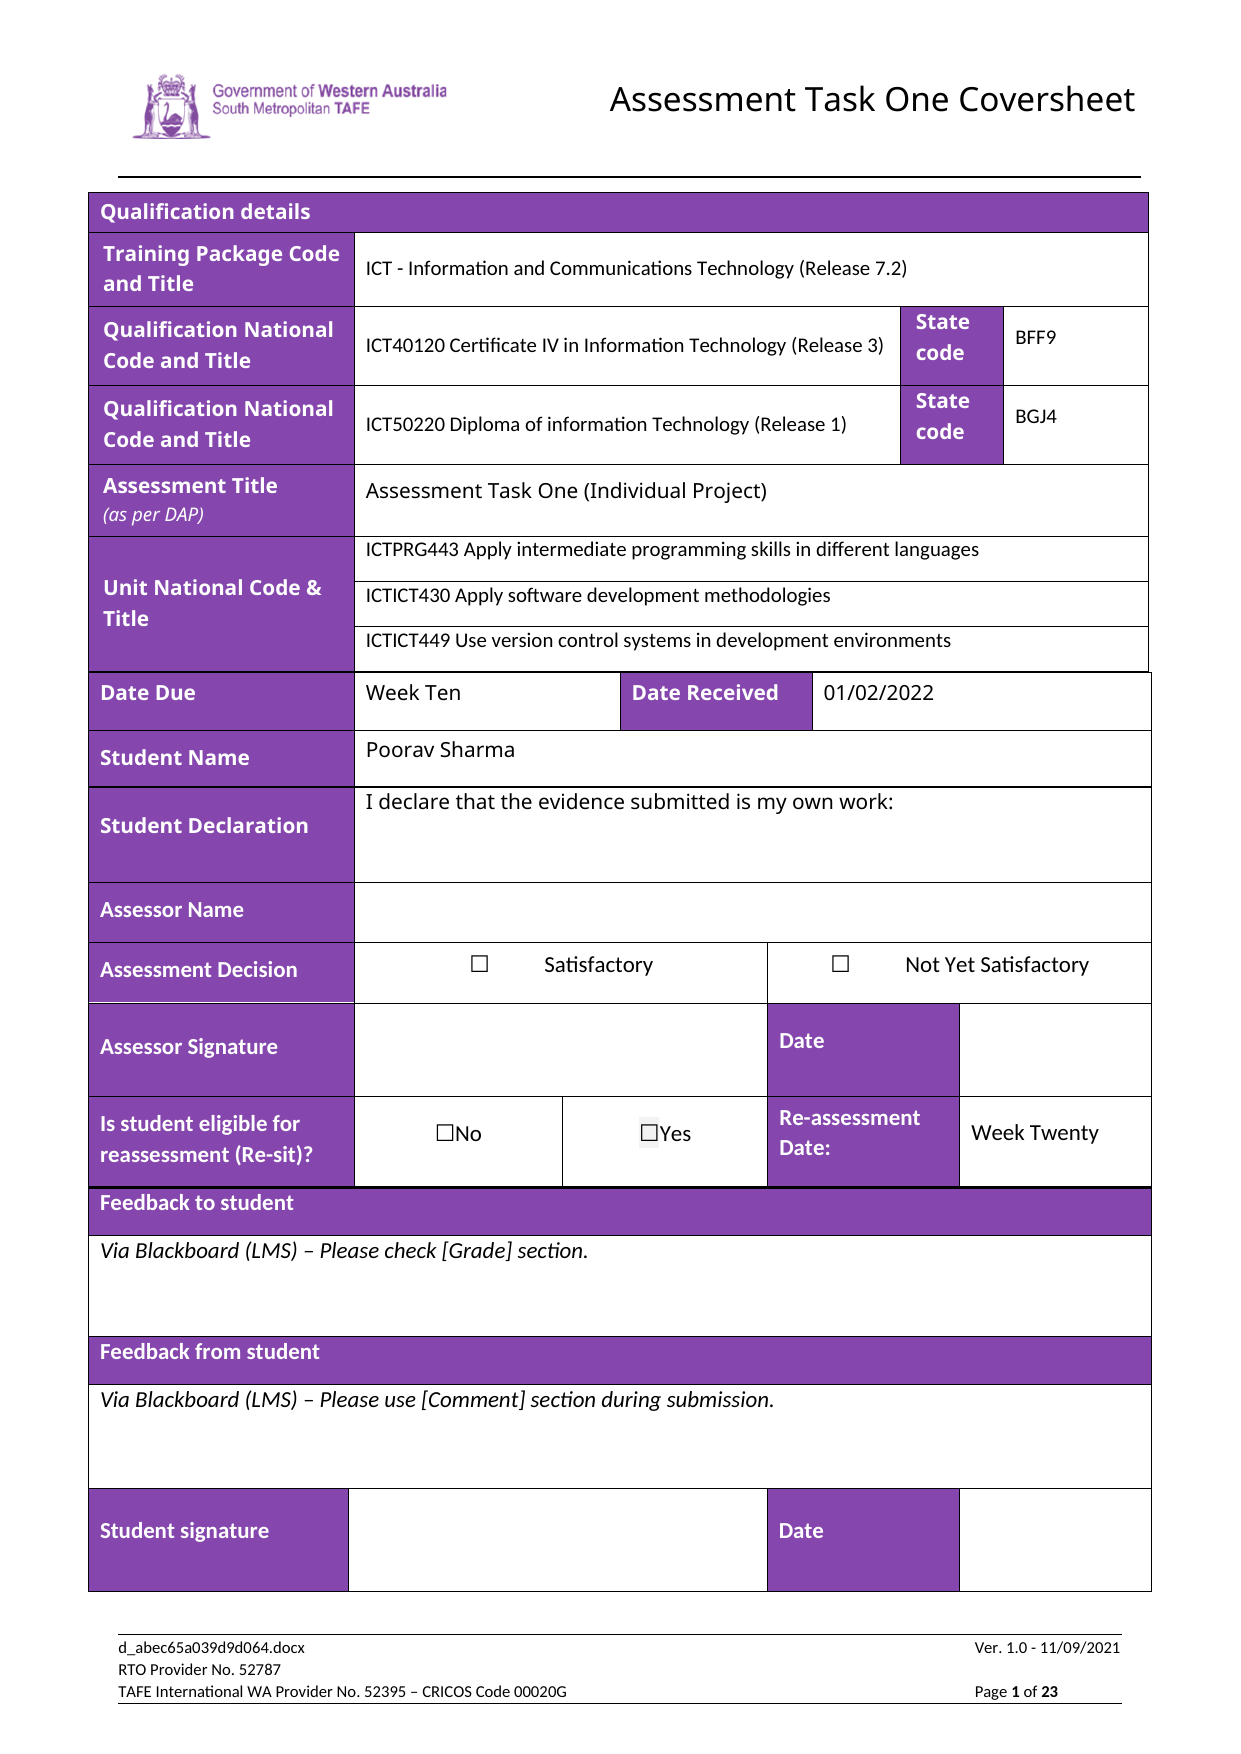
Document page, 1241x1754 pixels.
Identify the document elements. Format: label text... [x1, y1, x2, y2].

table_cell BGJ4 [1004, 386, 1148, 464]
table_cell [960, 1489, 1151, 1591]
table_cell Satisfactory [355, 943, 767, 1002]
table_header Feedback to student [89, 1189, 1151, 1235]
table_header Date Due [89, 673, 354, 730]
table_cell State code [901, 386, 1003, 464]
table_cell ICT50220 Diploma of information Technology (Release 1) [355, 386, 900, 464]
table_cell Assessment Title (as per DAP) [89, 465, 354, 536]
table_cell Not Yet Satisfactory [768, 943, 1151, 1002]
table_cell [349, 1489, 767, 1591]
table_cell No [355, 1097, 562, 1186]
table_cell Week Twenty [960, 1097, 1151, 1186]
picture [132, 74, 447, 139]
table_cell Is student eligible for reassessment (Re-sit)? [89, 1097, 354, 1186]
table_cell Student Name [89, 731, 354, 786]
table_cell Via Blackboard (LMS) – Please check [Grade] section. [89, 1236, 1151, 1336]
table_header Date Received [621, 673, 812, 730]
table_cell [355, 1004, 767, 1096]
table_cell [355, 883, 1151, 942]
table_cell Assessor Signature [89, 1004, 354, 1096]
table_cell Unit National Code & Title [89, 537, 354, 671]
table_cell State code [901, 307, 1003, 385]
table_cell ICTICT430 Apply software development methodologies [355, 582, 1148, 626]
table_header 01/02/2022 [813, 673, 1151, 730]
table_cell I declare that the evidence submitted is my own work: [355, 788, 1151, 882]
table_cell Date [768, 1489, 959, 1591]
table_cell Student signature [89, 1489, 348, 1591]
table_cell Training Package Code and Title [89, 233, 354, 306]
table_cell ICT - Information and Communications Technology (Release 7.2) [355, 233, 1148, 306]
table_cell ICTICT449 Use version control systems in development environments [355, 627, 1148, 671]
table_cell Assessment Task One (Individual Project) [355, 465, 1148, 536]
table_cell Assessor Name [89, 883, 354, 942]
table_cell ICTPRG443 Apply intermediate programming skills in different languages [355, 537, 1148, 581]
table_cell Qualification National Code and Title [89, 386, 354, 464]
table_cell Re-assessment Date: [768, 1097, 959, 1186]
table_cell Assessment Decision [89, 943, 354, 1002]
table_cell Student Declaration [89, 788, 354, 882]
table_header Week Ten [355, 673, 620, 730]
table_cell Date [768, 1004, 959, 1096]
table_cell Yes [563, 1097, 767, 1186]
table_cell ICT40120 Certificate IV in Information Technology (Release 3) [355, 307, 900, 385]
table_cell Feedback from student [89, 1337, 1151, 1384]
table_cell Qualification National Code and Title [89, 307, 354, 385]
table_header Qualification details [89, 193, 1148, 232]
table_cell BFF9 [1004, 307, 1148, 385]
table_cell [960, 1004, 1151, 1096]
table_cell Via Blackboard (LMS) – Please use [Comment] section during submission. [89, 1385, 1151, 1488]
table_cell Poorav Sharma [355, 731, 1151, 786]
